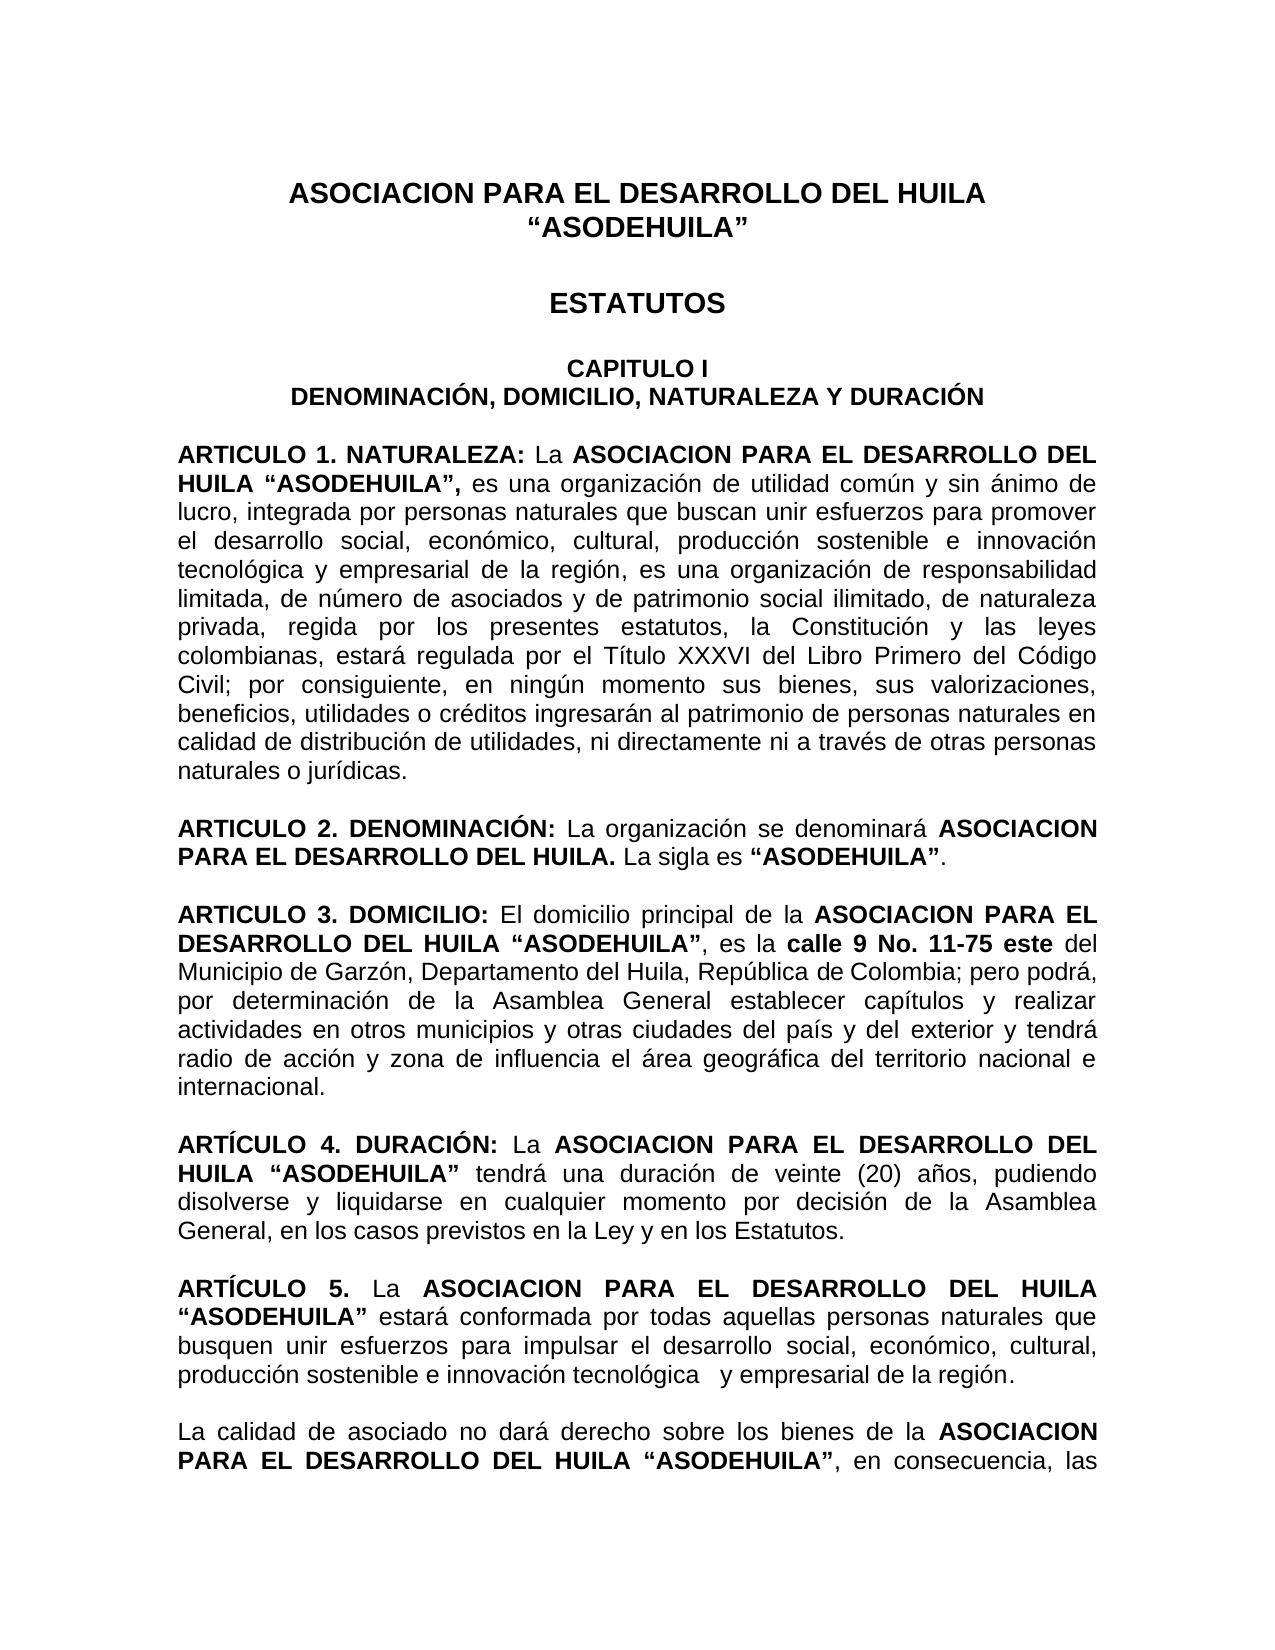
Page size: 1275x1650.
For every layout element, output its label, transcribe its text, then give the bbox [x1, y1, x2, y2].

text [177, 1417, 1098, 1475]
text ASOCIACION PARA EL DESARROLLO DEL HUILA [177, 176, 1098, 210]
text DENOMINACIÓN, DOMICILIO, NATURALEZA Y DURACIÓN [177, 382, 1098, 411]
subtitle CAPITULO I [177, 354, 1098, 382]
text ESTATUTOS [177, 287, 1098, 320]
text ARTÍCULO 5. La ASOCIACION PARA EL DESARROLLO DEL HUILA “ASODEHUILA” estará conformada por todas aquellas personas naturales que busquen unir esfuerzos para impulsar el desarrollo social, económico, cultural, producción sostenible e innovación tecnológica y empresarial de la región. [177, 1274, 1098, 1389]
text ARTICULO 3. DOMICILIO: El domicilio principal de la ASOCIACION PARA EL DESARROLLO DEL HUILA “ASODEHUILA”, es la calle 9 No. 11-75 este del Municipio de Garzón, Departamento del Huila, República de Colombia; pero podrá, por determinación de la Asamblea General establecer capítulos y realizar actividades en otros municipios y otras ciudades del país y del exterior y tendrá radio de acción y zona de influencia el área geográfica del territorio nacional e internacional. [177, 900, 1098, 1101]
text ARTICULO 2. DENOMINACIÓN: La organización se denominará ASOCIACION PARA EL DESARROLLO DEL HUILA. La sigla es “ASODEHUILA”. [177, 814, 1098, 871]
text ARTICULO 1. NATURALEZA: La ASOCIACION PARA EL DESARROLLO DEL HUILA “ASODEHUILA”, es una organización de utilidad común y sin ánimo de lucro, integrada por personas naturales que buscan unir esfuerzos para promover el desarrollo social, económico, cultural, producción sostenible e innovación tecnológica y empresarial de la región, es una organización de responsabilidad limitada, de número de asociados y de patrimonio social ilimitado, de naturaleza privada, regida por los presentes estatutos, la Constitución y las leyes colombianas, estará regulada por el Título XXXVI del Libro Primero del Código Civil; por consiguiente, en ningún momento sus bienes, sus valorizaciones, beneficios, utilidades o créditos ingresarán al patrimonio de personas naturales en calidad de distribución de utilidades, ni directamente ni a través de otras personas naturales o jurídicas. [177, 440, 1098, 785]
text “ASODEHUILA” [177, 210, 1098, 243]
text ARTÍCULO 4. DURACIÓN: La ASOCIACION PARA EL DESARROLLO DEL HUILA “ASODEHUILA” tendrá una duración de veinte (20) años, pudiendo disolverse y liquidarse en cualquier momento por decisión de la Asamblea General, en los casos previstos en la Ley y en los Estatutos. [177, 1130, 1098, 1245]
